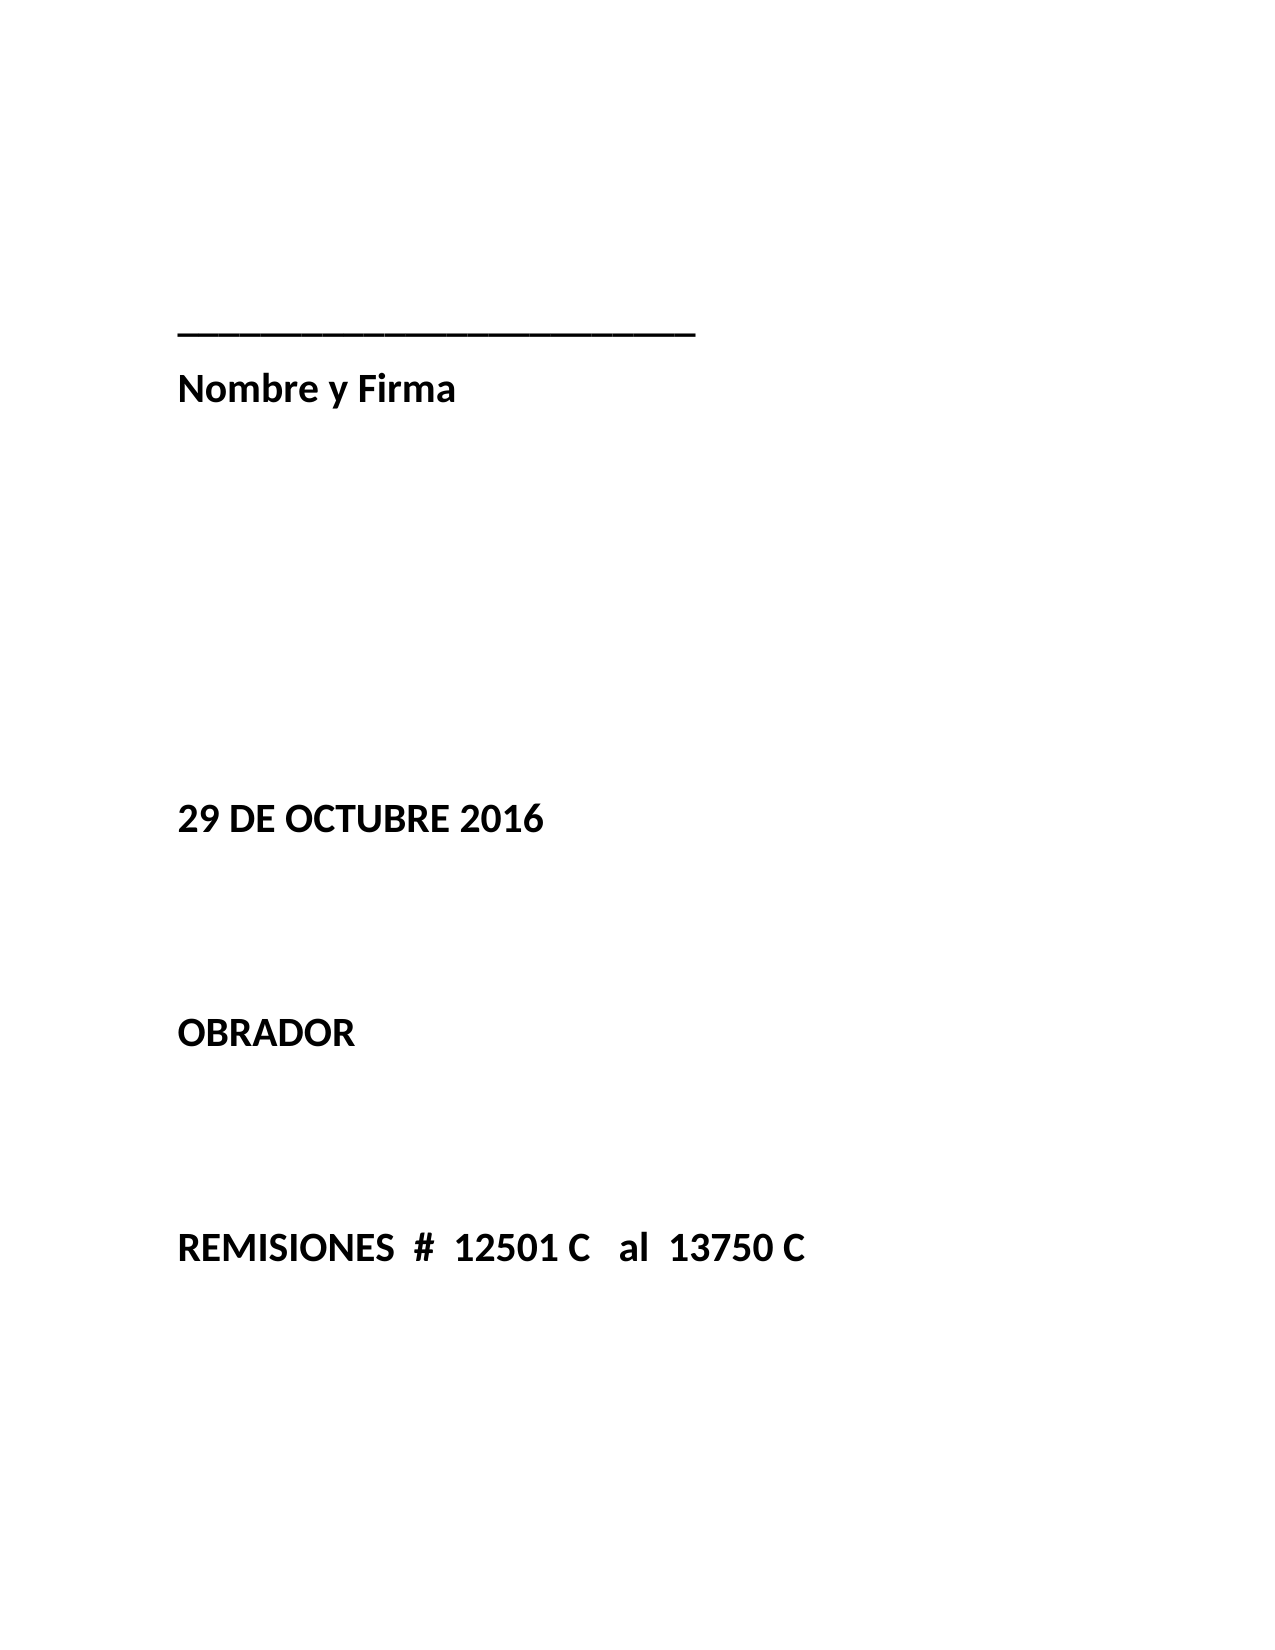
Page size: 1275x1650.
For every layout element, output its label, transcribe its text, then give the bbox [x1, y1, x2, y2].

text Nombre y Firma [177, 362, 1098, 413]
text 29 DE OCTUBRE 2016 [177, 792, 1098, 842]
text REMISIONES # 12501 C al 13750 C [177, 1221, 1098, 1272]
text _________________________ [177, 291, 1098, 342]
text OBRADOR [177, 1006, 1098, 1057]
